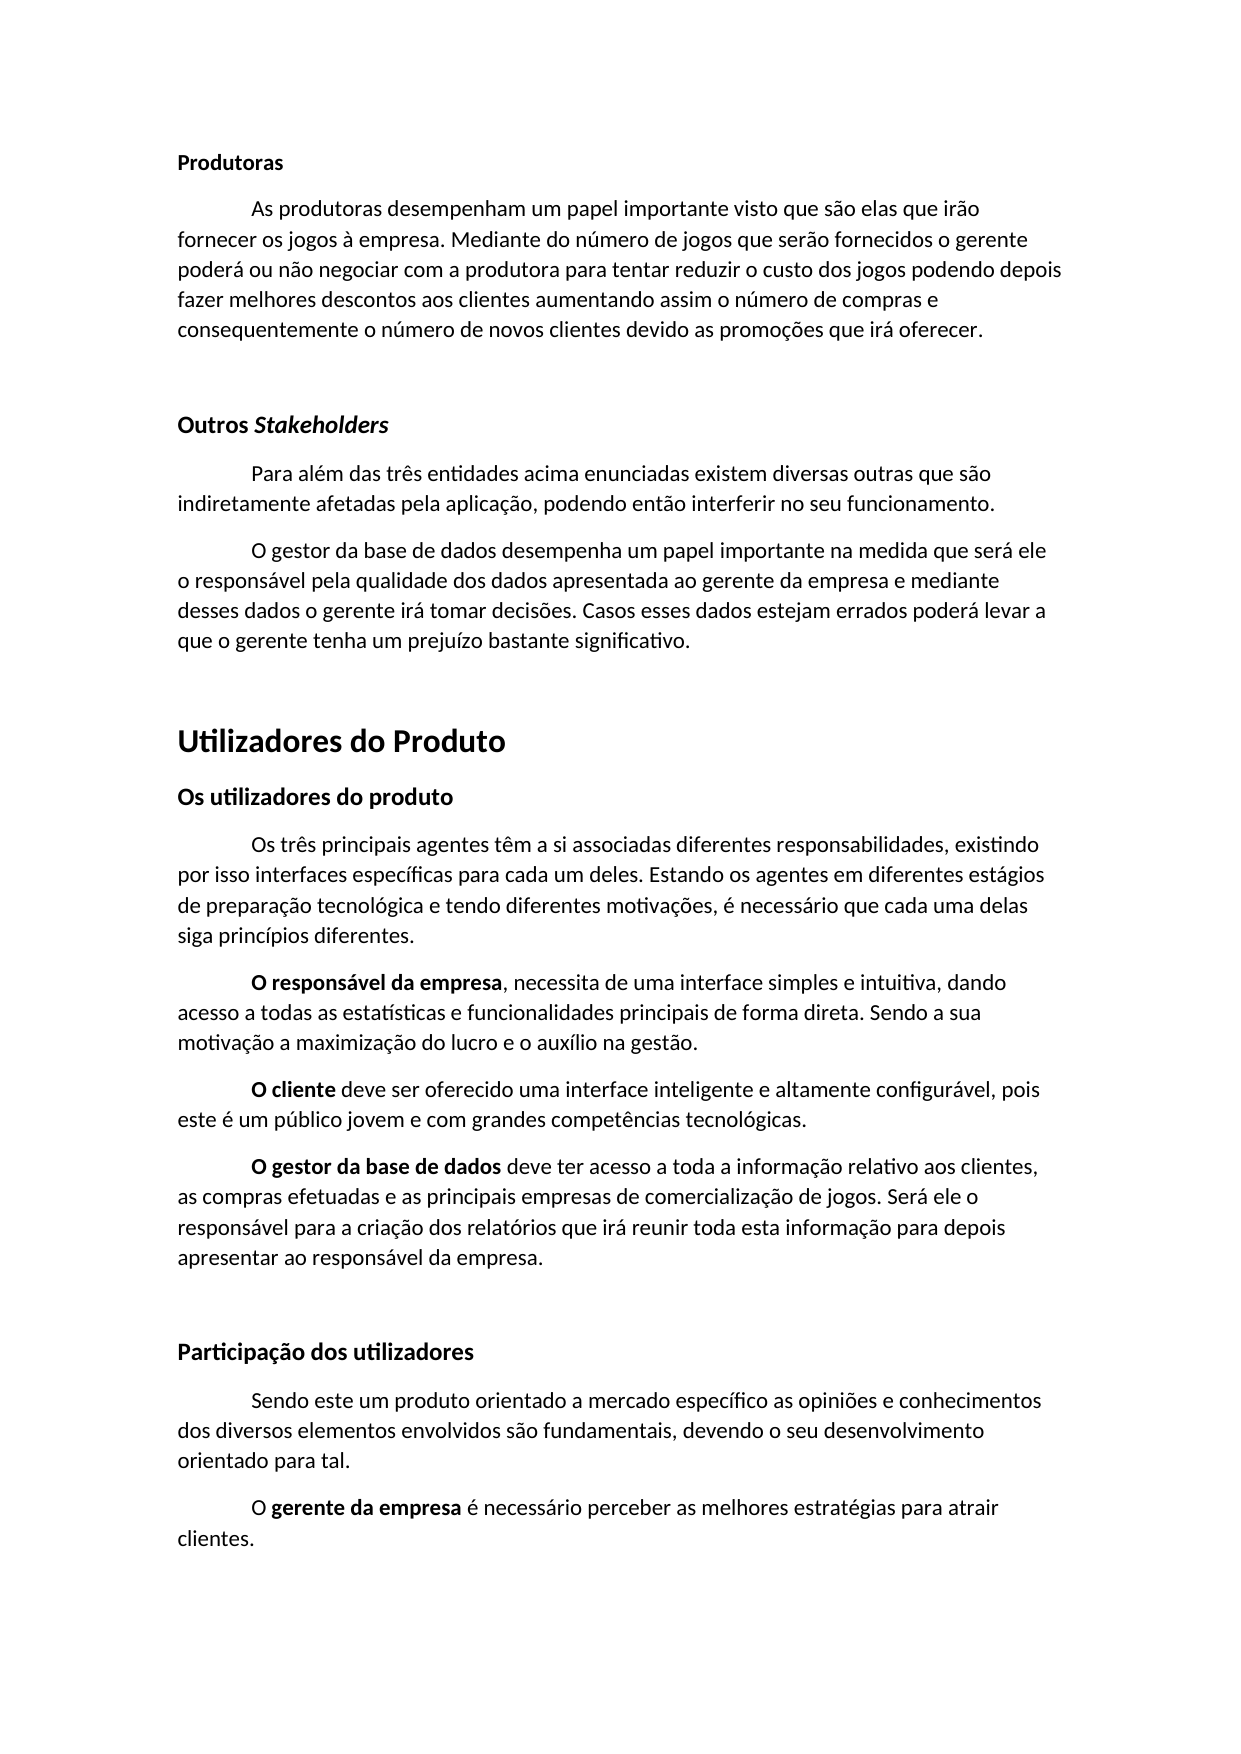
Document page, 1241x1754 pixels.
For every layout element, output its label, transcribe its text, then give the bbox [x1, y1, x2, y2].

text Os utilizadores do produto [177, 781, 1063, 811]
text O responsável da empresa, necessita de uma interface simples e intuitiva, dando acesso a todas as estatísticas e funcionalidades principais de forma direta. Sendo a sua motivação a maximização do lucro e o auxílio na gestão. [177, 968, 1063, 1056]
text O gestor da base de dados deve ter acesso a toda a informação relativo aos clientes, as compras efetuadas e as principais empresas de comercialização de jogos. Será ele o responsável para a criação dos relatórios que irá reunir toda esta informação para depois apresentar ao responsável da empresa. [177, 1152, 1063, 1271]
text Utilizadores do Produto [177, 720, 1063, 761]
text Para além das três entidades acima enunciadas existem diversas outras que são indiretamente afetadas pela aplicação, podendo então interferir no seu funcionamento. [177, 459, 1063, 517]
text Participação dos utilizadores [177, 1337, 1063, 1367]
text O gerente da empresa é necessário perceber as melhores estratégias para atrair clientes. [177, 1493, 1063, 1552]
text Outros Stakeholders [177, 409, 1063, 439]
text As produtoras desempenham um papel importante visto que são elas que irão fornecer os jogos à empresa. Mediante do número de jogos que serão fornecidos o gerente poderá ou não negociar com a produtora para tentar reduzir o custo dos jogos podendo depois fazer melhores descontos aos clientes aumentando assim o número de compras e consequentemente o número de novos clientes devido as promoções que irá oferecer. [177, 194, 1063, 343]
text Sendo este um produto orientado a mercado específico as opiniões e conhecimentos dos diversos elementos envolvidos são fundamentais, devendo o seu desenvolvimento orientado para tal. [177, 1386, 1063, 1474]
text Produtoras [177, 148, 1063, 176]
text Os três principais agentes têm a si associadas diferentes responsabilidades, existindo por isso interfaces específicas para cada um deles. Estando os agentes em diferentes estágios de preparação tecnológica e tendo diferentes motivações, é necessário que cada uma delas siga princípios diferentes. [177, 830, 1063, 949]
text O gestor da base de dados desempenha um papel importante na medida que será ele o responsável pela qualidade dos dados apresentada ao gerente da empresa e mediante desses dados o gerente irá tomar decisões. Casos esses dados estejam errados poderá levar a que o gerente tenha um prejuízo bastante significativo. [177, 536, 1063, 654]
text O cliente deve ser oferecido uma interface inteligente e altamente configurável, pois este é um público jovem e com grandes competências tecnológicas. [177, 1075, 1063, 1133]
